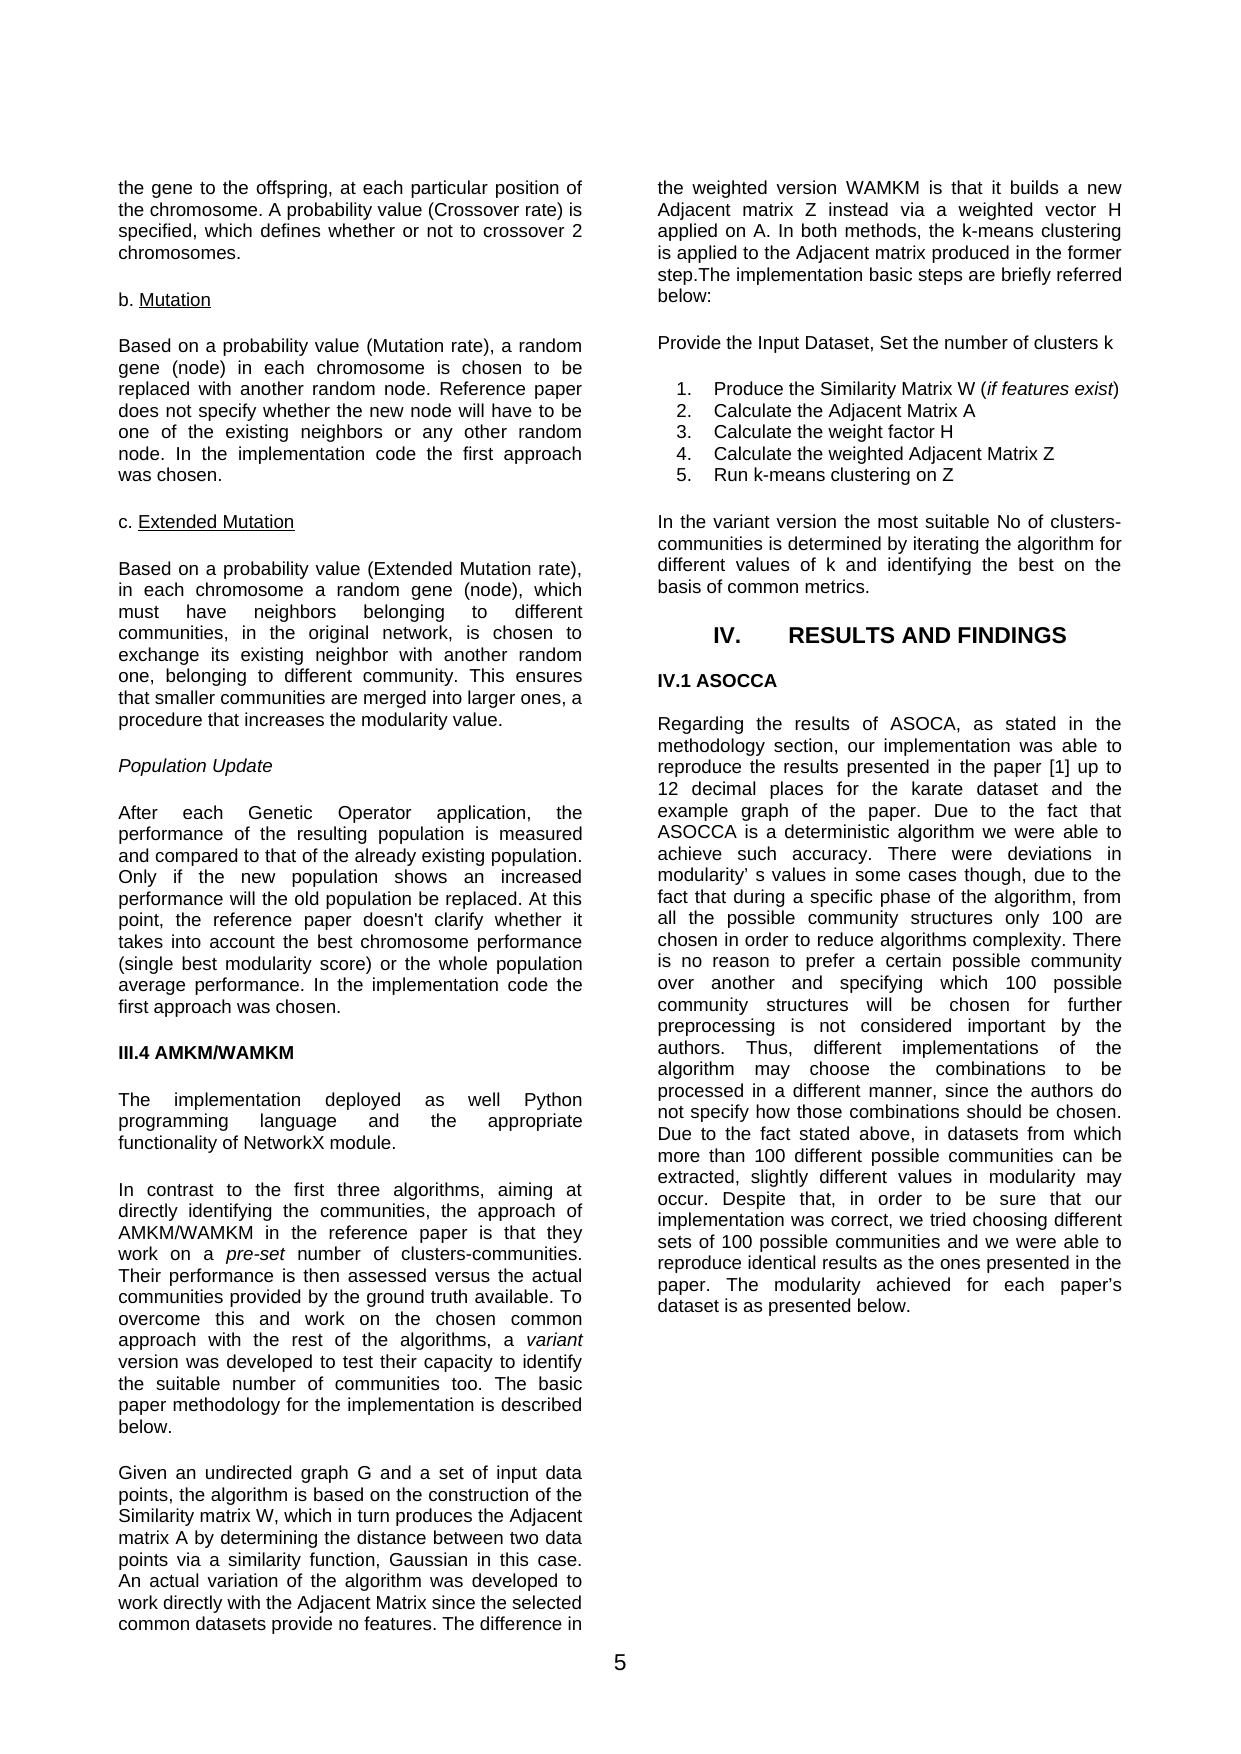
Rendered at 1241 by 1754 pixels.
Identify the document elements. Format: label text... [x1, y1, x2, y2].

list Calculate the weight factor H [676, 421, 1122, 443]
text Population Update [118, 755, 582, 776]
text Given an undirected graph G and a set of input data points, the algorithm is based on the construction of the Similarity matrix W, which in turn produces the Adjacent matrix A by determining the distance between two data points via a similarity function, Gaussian in this case. An actual variation of the algorithm was developed to work directly with the Adjacent Matrix since the selected common datasets provide no features. The difference in the weighted version WAMKM is that it builds a new Adjacent matrix Z instead via a weighted vector H applied on A. In both methods, the k-means clustering is applied to the Adjacent matrix produced in the former step.The implementation basic steps are briefly referred below: [657, 177, 1122, 306]
list Calculate the Adjacent Matrix A [676, 399, 1122, 421]
text Provide the Input Dataset, Set the number of clusters k [657, 331, 1122, 353]
list Run k-means clustering on Z [676, 464, 1122, 486]
text Regarding the results of ASOCA, as stated in the methodology section, our implementation was able to reproduce the results presented in the paper [1] up to 12 decimal places for the karate dataset and the example graph of the paper. Due to the fact that ASOCCA is a deterministic algorithm we were able to achieve such accuracy. There were deviations in modularity’ s values in some cases though, due to the fact that during a specific phase of the algorithm, from all the possible community structures only 100 are chosen in order to reduce algorithms complexity. There is no reason to prefer a certain possible community over another and specifying which 100 possible community structures will be chosen for further preprocessing is not considered important by the authors. Thus, different implementations of the algorithm may choose the combinations to be processed in a different manner, since the authors do not specify how those combinations should be chosen. Due to the fact stated above, in datasets from which more than 100 different possible communities can be extracted, slightly different values in modularity may occur. Despite that, in order to be sure that our implementation was correct, we tried choosing different sets of 100 possible communities and we were able to reproduce identical results as the ones presented in the paper. The modularity achieved for each paper’s dataset is as presented below. [657, 713, 1122, 1317]
text IV.1 ASOCCA [657, 670, 1122, 692]
text The implementation deployed as well Python programming language and the appropriate functionality of NetworkX module. [118, 1089, 582, 1153]
list Calculate the weighted Adjacent Matrix Z [676, 443, 1122, 464]
text c. Extended Mutation [118, 511, 582, 532]
text IV. RESULTS AND FINDINGS [657, 622, 1122, 648]
text Based on a probability value (Mutation rate), a random gene (node) in each chromosome is chosen to be replaced with another random node. Reference paper does not specify whether the new node will have to be one of the existing neighbors or any other random node. In the implementation code the first approach was chosen. [118, 335, 582, 486]
text b. Mutation [118, 288, 582, 310]
text Given an undirected graph G and a set of input data points, the algorithm is based on the construction of the Similarity matrix W, which in turn produces the Adjacent matrix A by determining the distance between two data points via a similarity function, Gaussian in this case. An actual variation of the algorithm was developed to work directly with the Adjacent Matrix since the selected common datasets provide no features. The difference in the weighted version WAMKM is that it builds a new Adjacent matrix Z instead via a weighted vector H applied on A. In both methods, the k-means clustering is applied to the Adjacent matrix produced in the former step.The implementation basic steps are briefly referred below: [118, 1462, 582, 1634]
text Based on a probability value (Extended Mutation rate), in each chromosome a random gene (node), which must have neighbors belonging to different communities, in the original network, is chosen to exchange its existing neighbor with another random one, belonging to different community. This ensures that smaller communities are merged into larger ones, a procedure that increases the modularity value. [118, 557, 582, 730]
text III.4 AMKM/WAMKM [118, 1042, 582, 1064]
text In contrast to the first three algorithms, aiming at directly identifying the communities, the approach of AMKM/WAMKM in the reference paper is that they work on a pre-set number of clusters-communities. Their performance is then assessed versus the actual communities provided by the ground truth available. To overcome this and work on the chosen common approach with the rest of the algorithms, a variant version was developed to test their capacity to identify the suitable number of communities too. The basic paper methodology for the implementation is described below. [118, 1178, 582, 1437]
text In the variant version the most suitable No of clusters- communities is determined by iterating the algorithm for different values of k and identifying the best on the basis of common metrics. [657, 511, 1122, 597]
list Produce the Similarity Matrix W (if features exist) [676, 378, 1122, 399]
text After each Genetic Operator application, the performance of the resulting population is measured and compared to that of the already existing population. Only if the new population shows an increased performance will the old population be replaced. At this point, the reference paper doesn't clarify whether it takes into account the best chromosome performance (single best modularity score) or the whole population average performance. In the implementation code the first approach was chosen. [118, 801, 582, 1017]
